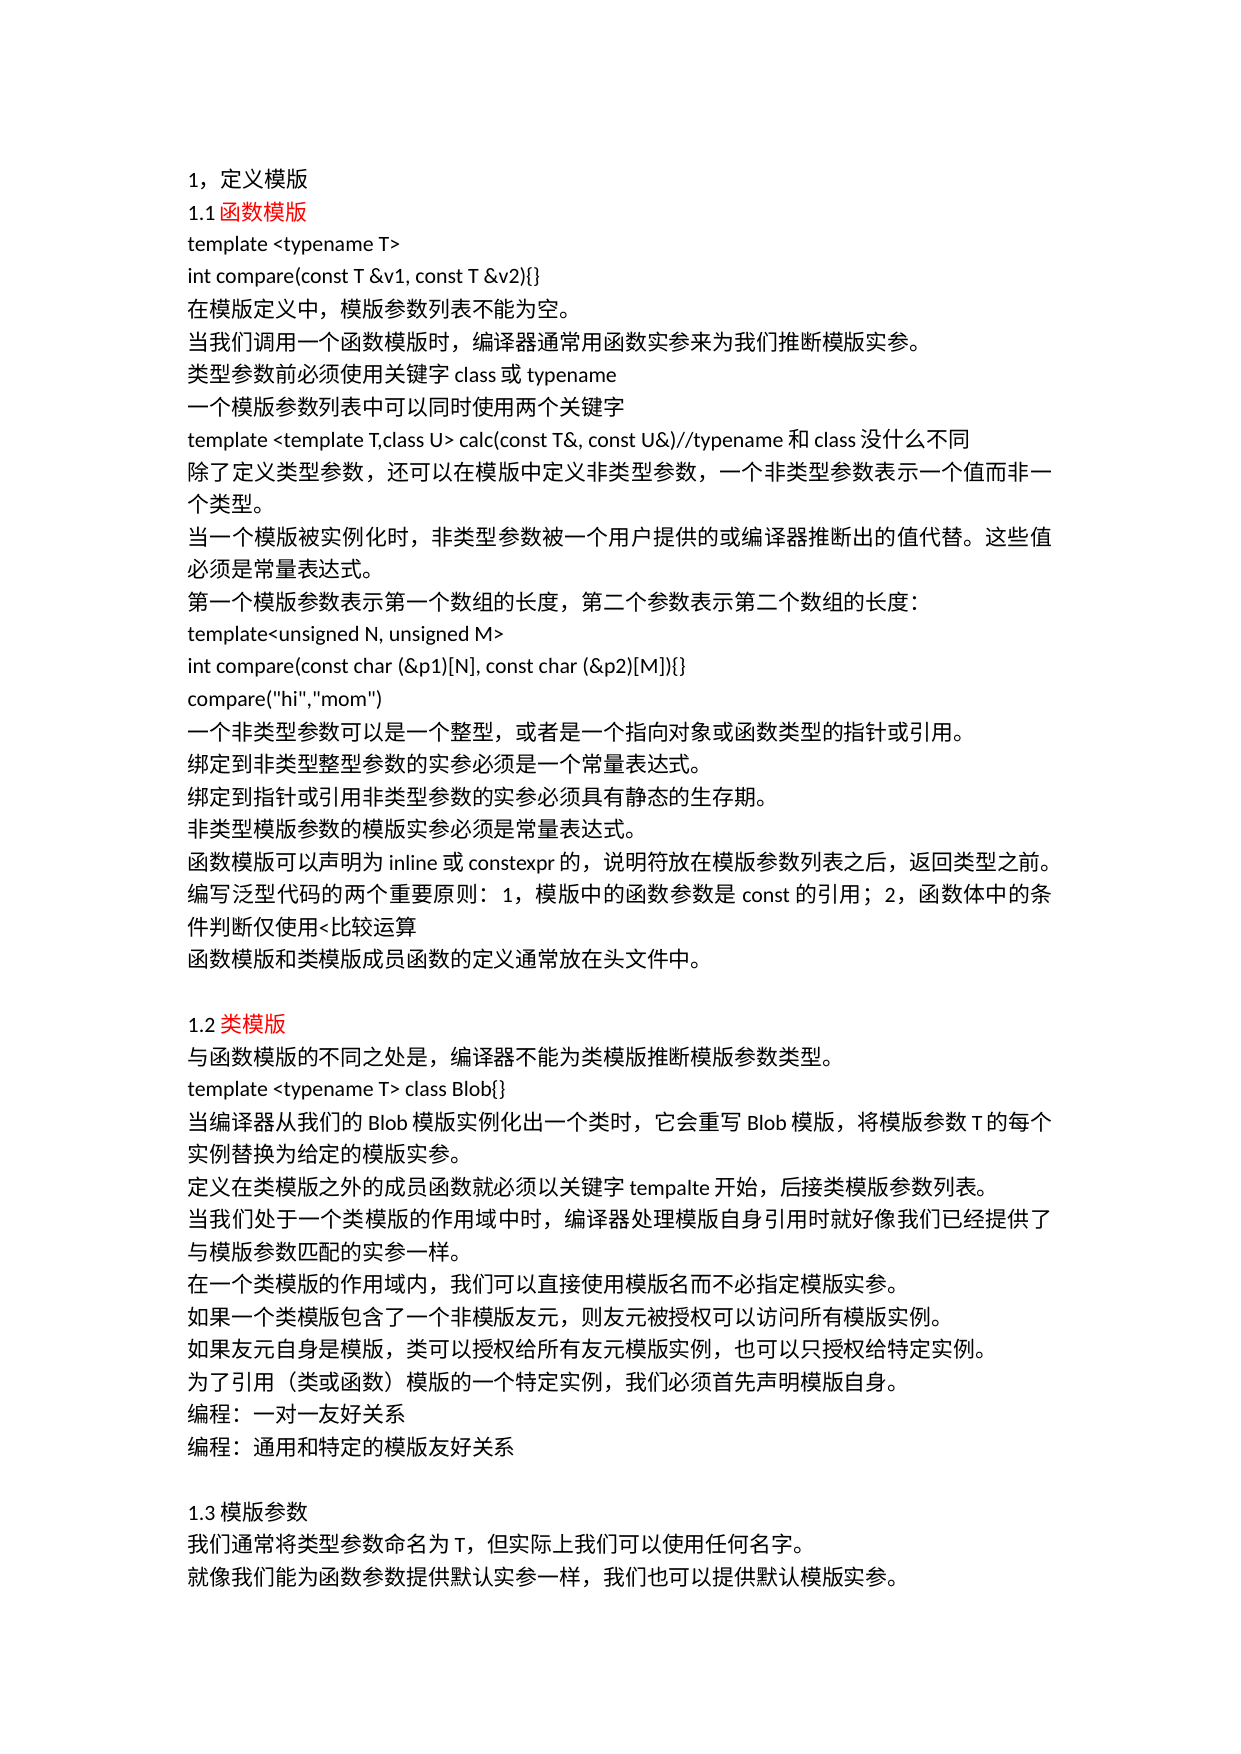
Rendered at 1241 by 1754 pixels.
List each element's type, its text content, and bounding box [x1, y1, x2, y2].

text 当我们调用一个函数模版时，编译器通常用函数实参来为我们推断模版实参。 [187, 324, 1053, 357]
text 如果一个类模版包含了一个非模版友元，则友元被授权可以访问所有模版实例。 [187, 1299, 1053, 1332]
text 绑定到非类型整型参数的实参必须是一个常量表达式。 [187, 747, 1053, 779]
text int compare(const char (&p1)[N], const char (&p2)[M]){} [187, 649, 1053, 682]
text 一个非类型参数可以是一个整型，或者是一个指向对象或函数类型的指针或引用。 [187, 714, 1053, 747]
text 与函数模版的不同之处是，编译器不能为类模版推断模版参数类型。 [187, 1039, 1053, 1072]
text template <typename T> [187, 227, 1053, 259]
text 编程：通用和特定的模版友好关系 [187, 1429, 1053, 1462]
text 在模版定义中，模版参数列表不能为空。 [187, 292, 1053, 324]
text 1，定义模版 [187, 162, 1053, 194]
text template <typename T> class Blob{} [187, 1072, 1053, 1104]
text template <template T,class U> calc(const T&, const U&)//typename和class没什么不同 [187, 422, 1053, 454]
text 为了引用（类或函数）模版的一个特定实例，我们必须首先声明模版自身。 [187, 1364, 1053, 1397]
text 定义在类模版之外的成员函数就必须以关键字tempalte开始，后接类模版参数列表。 [187, 1169, 1053, 1202]
text 函数模版和类模版成员函数的定义通常放在头文件中。 [187, 942, 1053, 974]
text 当编译器从我们的Blob模版实例化出一个类时，它会重写Blob模版，将模版参数T的每个实例替换为给定的模版实参。 [187, 1104, 1053, 1169]
text 如果友元自身是模版，类可以授权给所有友元模版实例，也可以只授权给特定实例。 [187, 1332, 1053, 1364]
text 编程：一对一友好关系 [187, 1397, 1053, 1429]
text 类型参数前必须使用关键字class或typename [187, 357, 1053, 389]
text 非类型模版参数的模版实参必须是常量表达式。 [187, 812, 1053, 844]
text 一个模版参数列表中可以同时使用两个关键字 [187, 389, 1053, 422]
text 1.1函数模版 [187, 194, 1053, 227]
text 编写泛型代码的两个重要原则：1，模版中的函数参数是const的引用；2，函数体中的条件判断仅使用<比较运算 [187, 877, 1053, 942]
text 除了定义类型参数，还可以在模版中定义非类型参数，一个非类型参数表示一个值而非一个类型。 [187, 454, 1053, 519]
text 函数模版可以声明为inline或constexpr的，说明符放在模版参数列表之后，返回类型之前。 [187, 844, 1053, 877]
text 就像我们能为函数参数提供默认实参一样，我们也可以提供默认模版实参。 [187, 1559, 1053, 1592]
text 绑定到指针或引用非类型参数的实参必须具有静态的生存期。 [187, 779, 1053, 812]
text 当一个模版被实例化时，非类型参数被一个用户提供的或编译器推断出的值代替。这些值必须是常量表达式。 [187, 519, 1053, 584]
text 当我们处于一个类模版的作用域中时，编译器处理模版自身引用时就好像我们已经提供了与模版参数匹配的实参一样。 [187, 1202, 1053, 1267]
text int compare(const T &v1, const T &v2){} [187, 259, 1053, 292]
text 1.2 类模版 [187, 1007, 1053, 1039]
text 在一个类模版的作用域内，我们可以直接使用模版名而不必指定模版实参。 [187, 1267, 1053, 1299]
text template<unsigned N, unsigned M> [187, 617, 1053, 649]
text 1.3 模版参数 [187, 1494, 1053, 1527]
text compare("hi","mom") [187, 682, 1053, 714]
text 我们通常将类型参数命名为T，但实际上我们可以使用任何名字。 [187, 1527, 1053, 1559]
text 第一个模版参数表示第一个数组的长度，第二个参数表示第二个数组的长度： [187, 584, 1053, 617]
